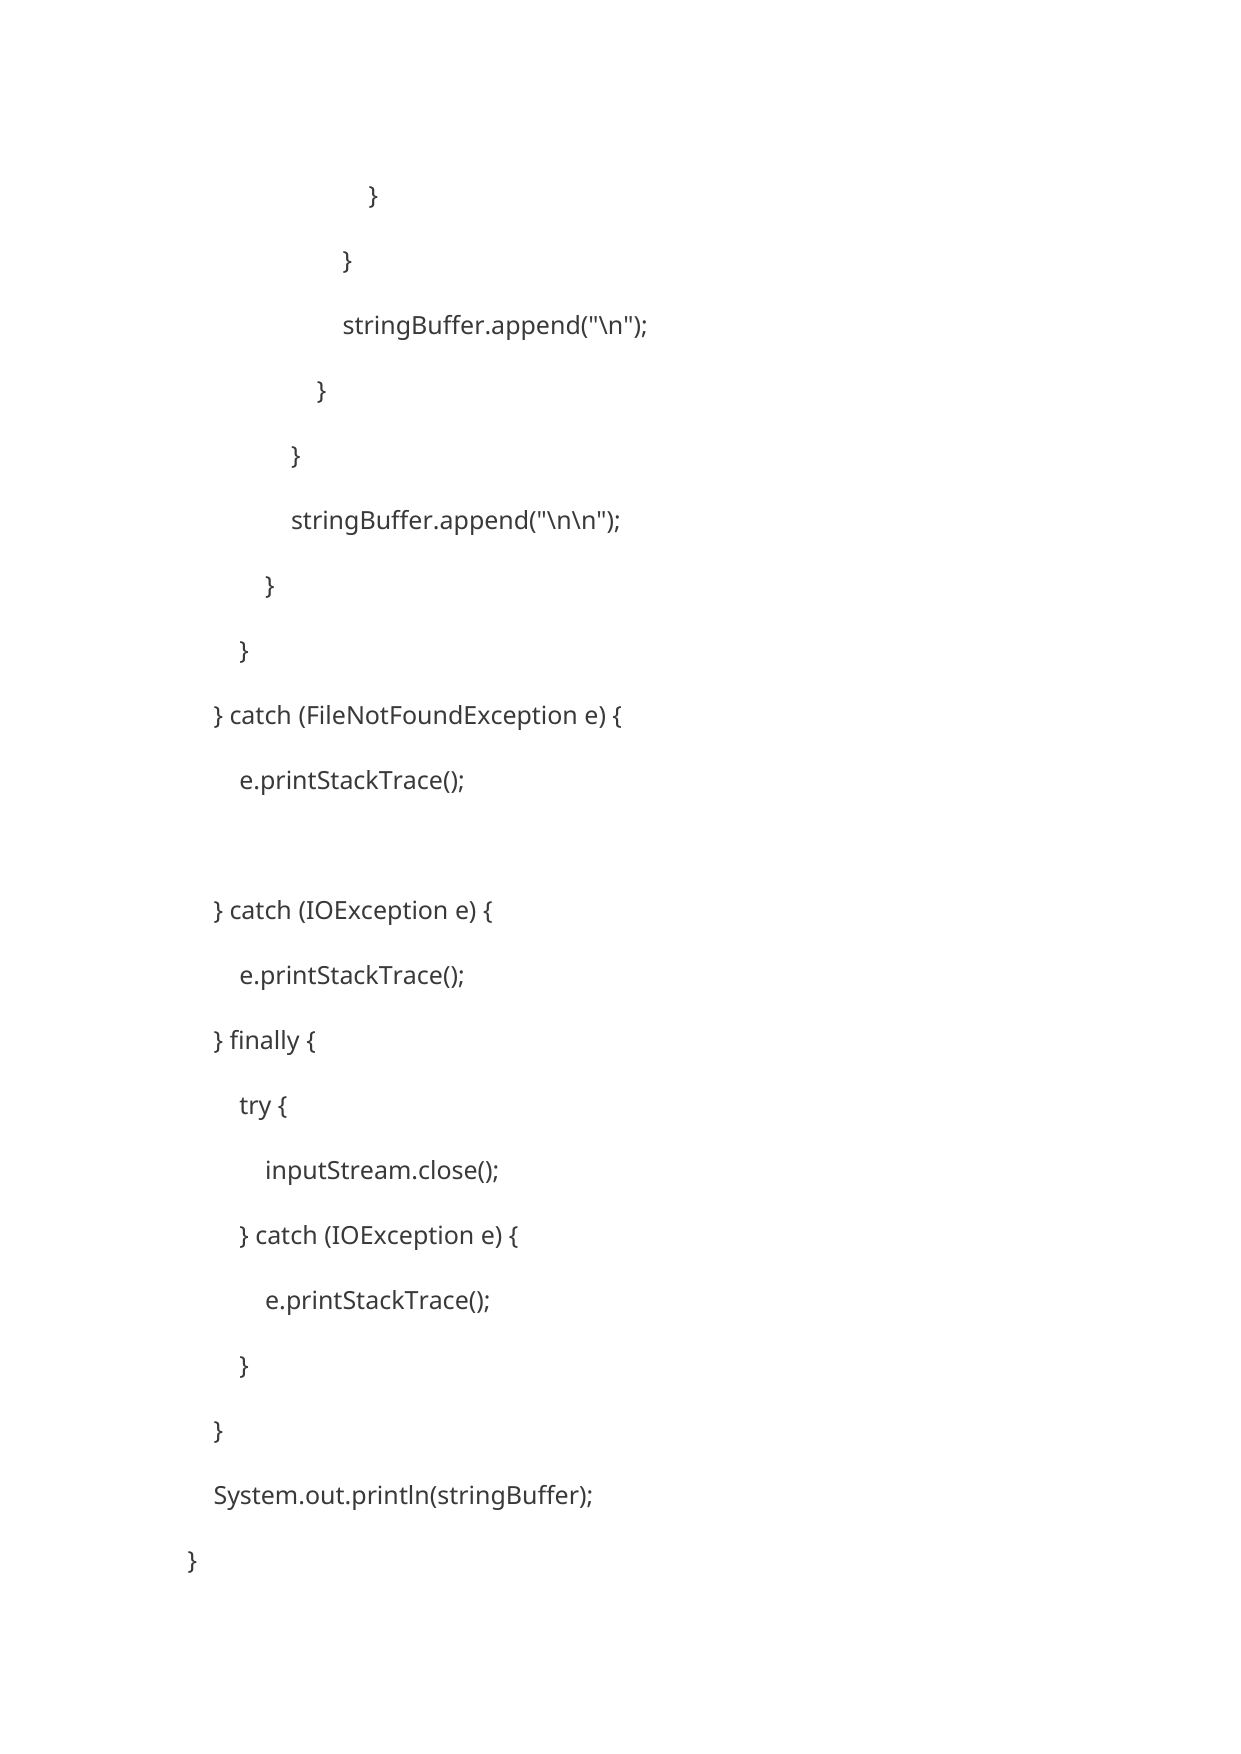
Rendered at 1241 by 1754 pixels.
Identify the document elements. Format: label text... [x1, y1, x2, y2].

text } [187, 422, 1053, 487]
text } [187, 1332, 1053, 1397]
text } catch (FileNotFoundException e) { [187, 682, 1053, 747]
text } [187, 617, 1053, 682]
text inputStream.close(); [187, 1137, 1053, 1202]
text } catch (IOException e) { [187, 1202, 1053, 1267]
text e.printStackTrace(); [187, 1267, 1053, 1332]
text } [187, 357, 1053, 422]
text } catch (IOException e) { [187, 877, 1053, 942]
text } finally { [187, 1007, 1053, 1072]
text } [187, 552, 1053, 617]
text stringBuffer.append("\n\n"); [187, 487, 1053, 552]
text e.printStackTrace(); [187, 942, 1053, 1007]
text } [187, 1527, 1053, 1592]
text try { [187, 1072, 1053, 1137]
text System.out.println(stringBuffer); [187, 1462, 1053, 1527]
text } [187, 1397, 1053, 1462]
text } [187, 162, 1053, 227]
text e.printStackTrace(); [187, 747, 1053, 812]
text stringBuffer.append("\n"); [187, 292, 1053, 357]
text } [187, 227, 1053, 292]
